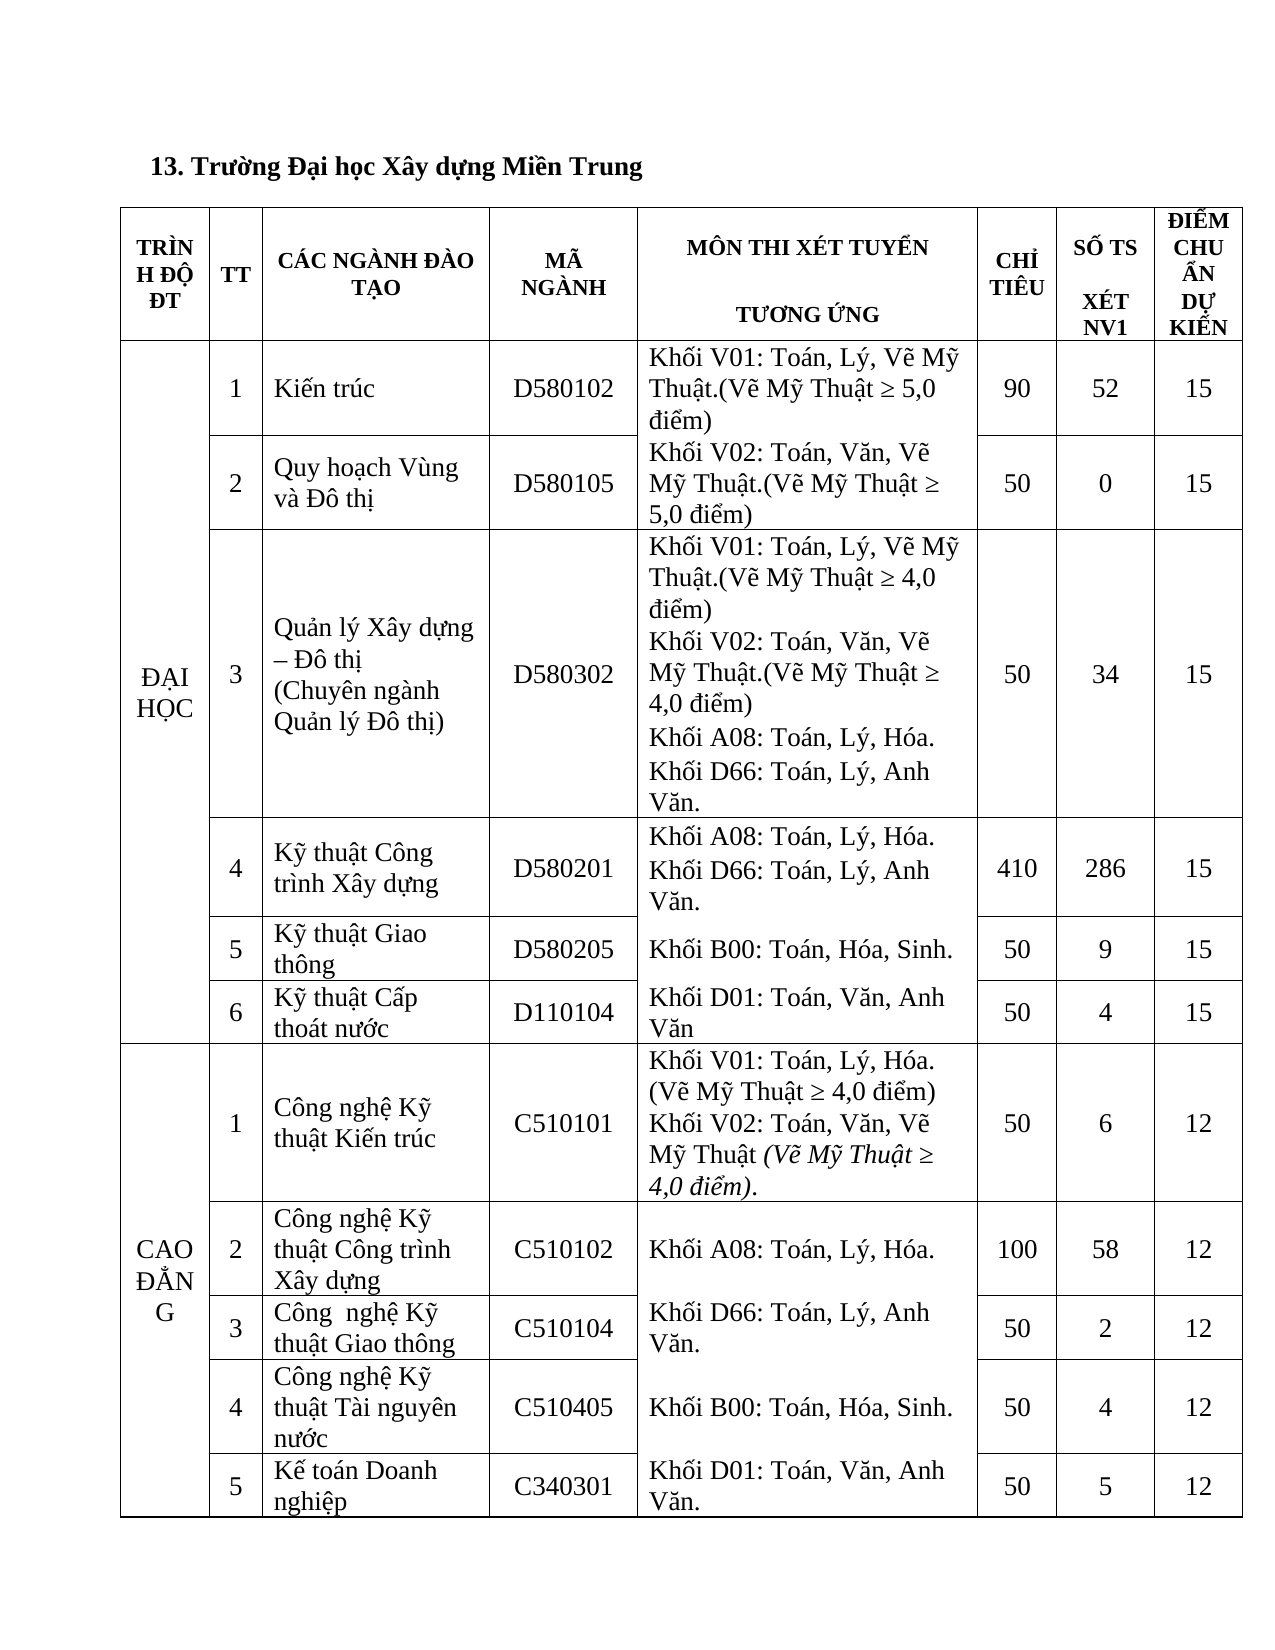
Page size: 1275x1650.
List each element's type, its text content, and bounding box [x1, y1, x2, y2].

table_cell 1 [210, 341, 262, 435]
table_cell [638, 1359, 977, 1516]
table_cell Khối D66: Toán, Lý, Anh Văn. [638, 1295, 977, 1358]
table_cell 410 [978, 818, 1056, 916]
table_cell Kỹ thuật Giao thông [263, 917, 489, 979]
table_cell 58 [1057, 1202, 1154, 1295]
table_cell 3 [210, 1296, 262, 1358]
table_cell 15 [1155, 981, 1242, 1043]
table_cell Khối V02: Toán, Văn, Vẽ Mỹ Thuật.(Vẽ Mỹ Thuật ≥ 5,0 điểm) [638, 435, 977, 529]
table_cell 50 [978, 981, 1056, 1043]
table_cell 15 [1155, 341, 1242, 435]
table_cell Khối V02: Toán, Văn, Vẽ Mỹ Thuật (Vẽ Mỹ Thuật ≥ 4,0 điểm). [638, 1106, 977, 1201]
table_cell 50 [978, 1044, 1056, 1201]
table_cell Khối D66: Toán, Lý, Anh Văn. [638, 754, 977, 817]
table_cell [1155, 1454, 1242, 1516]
table_header TT [210, 208, 262, 340]
table_cell Khối D01: Toán, Văn, Anh Văn [638, 980, 977, 1043]
table_cell 50 [978, 530, 1056, 817]
table_cell ĐẠI HỌC [121, 341, 209, 1043]
table_header CÁC NGÀNH ĐÀO TẠO [263, 208, 489, 340]
table_cell D580105 [490, 436, 637, 529]
table_cell C510101 [490, 1044, 637, 1201]
table_cell 4 [210, 818, 262, 916]
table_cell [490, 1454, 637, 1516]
table_cell 34 [1057, 530, 1154, 817]
table_header MÔN THI XÉT TUYỂN [638, 208, 977, 287]
table_cell 6 [210, 981, 262, 1043]
table_cell D580302 [490, 530, 637, 817]
table_cell D580205 [490, 917, 637, 979]
table_cell TƯƠNG ỨNG [638, 287, 977, 340]
table_cell Công nghệ Kỹ thuật Công trình Xây dựng [263, 1202, 489, 1295]
table_cell Khối A08: Toán, Lý, Hóa. [638, 718, 977, 754]
table_cell 3 [210, 530, 262, 817]
table_cell 6 [1057, 1044, 1154, 1201]
table_cell 15 [1155, 917, 1242, 979]
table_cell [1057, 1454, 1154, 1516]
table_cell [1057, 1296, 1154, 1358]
table_cell 15 [1155, 436, 1242, 529]
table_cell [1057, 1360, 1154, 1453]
table_cell 50 [978, 917, 1056, 979]
table_cell Quy hoạch Vùng và Đô thị [263, 436, 489, 529]
table_cell Kỹ thuật Cấp thoát nước [263, 981, 489, 1043]
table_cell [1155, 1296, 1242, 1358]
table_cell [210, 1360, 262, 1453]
table_cell Khối B00: Toán, Hóa, Sinh. [638, 916, 977, 979]
table_cell 9 [1057, 917, 1154, 979]
table_cell C510104 [490, 1296, 637, 1358]
table_cell 5 [210, 917, 262, 979]
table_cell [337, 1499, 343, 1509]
table_cell XÉT NV1 [1057, 287, 1154, 340]
table_cell C510102 [490, 1202, 637, 1295]
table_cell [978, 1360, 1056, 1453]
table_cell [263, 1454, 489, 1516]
table_cell Công nghệ Kỹ thuật Giao thông [263, 1296, 489, 1358]
table_cell 12 [1155, 1202, 1242, 1295]
table_cell CAO ĐẲNG [121, 1044, 209, 1516]
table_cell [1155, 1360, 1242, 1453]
table_cell 15 [1155, 818, 1242, 916]
table_cell 52 [1057, 341, 1154, 435]
table_cell Khối V01: Toán, Lý, Vẽ Mỹ Thuật.(Vẽ Mỹ Thuật ≥ 5,0 điểm) [638, 341, 977, 435]
table_header ĐIỂM CHUẨN [1155, 208, 1242, 287]
table_cell D110104 [490, 981, 637, 1043]
table_cell 286 [1057, 818, 1154, 916]
table_cell Quản lý Xây dựng – Đô thị (Chuyên ngành Quản lý Đô thị) [263, 530, 489, 817]
table_cell 2 [210, 436, 262, 529]
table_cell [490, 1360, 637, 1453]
table_cell Công nghệ Kỹ thuật Kiến trúc [263, 1044, 489, 1201]
table_cell 1 [210, 1044, 262, 1201]
table_cell D580201 [490, 818, 637, 916]
table_cell D580102 [490, 341, 637, 435]
table_cell Khối V01: Toán, Lý, Vẽ Mỹ Thuật.(Vẽ Mỹ Thuật ≥ 4,0 điểm) [638, 530, 977, 624]
table_cell 12 [1155, 1044, 1242, 1201]
table_header SỐ TS [1057, 208, 1154, 287]
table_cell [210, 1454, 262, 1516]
table_cell Khối D66: Toán, Lý, Anh Văn. [638, 853, 977, 916]
text 13. Trường Đại học Xây dựng Miền Trung [150, 150, 1125, 181]
table_header MÃ NGÀNH [490, 208, 637, 340]
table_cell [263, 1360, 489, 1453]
table_header TRÌNH ĐỘ ĐT [121, 208, 209, 340]
table_cell 4 [1057, 981, 1154, 1043]
table_cell Khối A08: Toán, Lý, Hóa. [638, 818, 977, 853]
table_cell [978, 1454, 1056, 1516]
table_cell Kiến trúc [263, 341, 489, 435]
table_cell Khối V02: Toán, Văn, Vẽ Mỹ Thuật.(Vẽ Mỹ Thuật ≥ 4,0 điểm) [638, 624, 977, 718]
table_cell 90 [978, 341, 1056, 435]
table_cell Kỹ thuật Công trình Xây dựng [263, 818, 489, 916]
table_cell 15 [1155, 530, 1242, 817]
table_cell Khối V01: Toán, Lý, Hóa.(Vẽ Mỹ Thuật ≥ 4,0 điểm) [638, 1044, 977, 1106]
table_cell 0 [1057, 436, 1154, 529]
table_header CHỈ TIÊU [978, 208, 1056, 340]
table_cell Khối A08: Toán, Lý, Hóa. [638, 1202, 977, 1295]
table_cell DỰ KIẾN [1155, 287, 1242, 340]
table_cell 2 [210, 1202, 262, 1295]
table_cell 50 [978, 436, 1056, 529]
table_cell 100 [978, 1202, 1056, 1295]
table_cell 50 [978, 1296, 1056, 1358]
